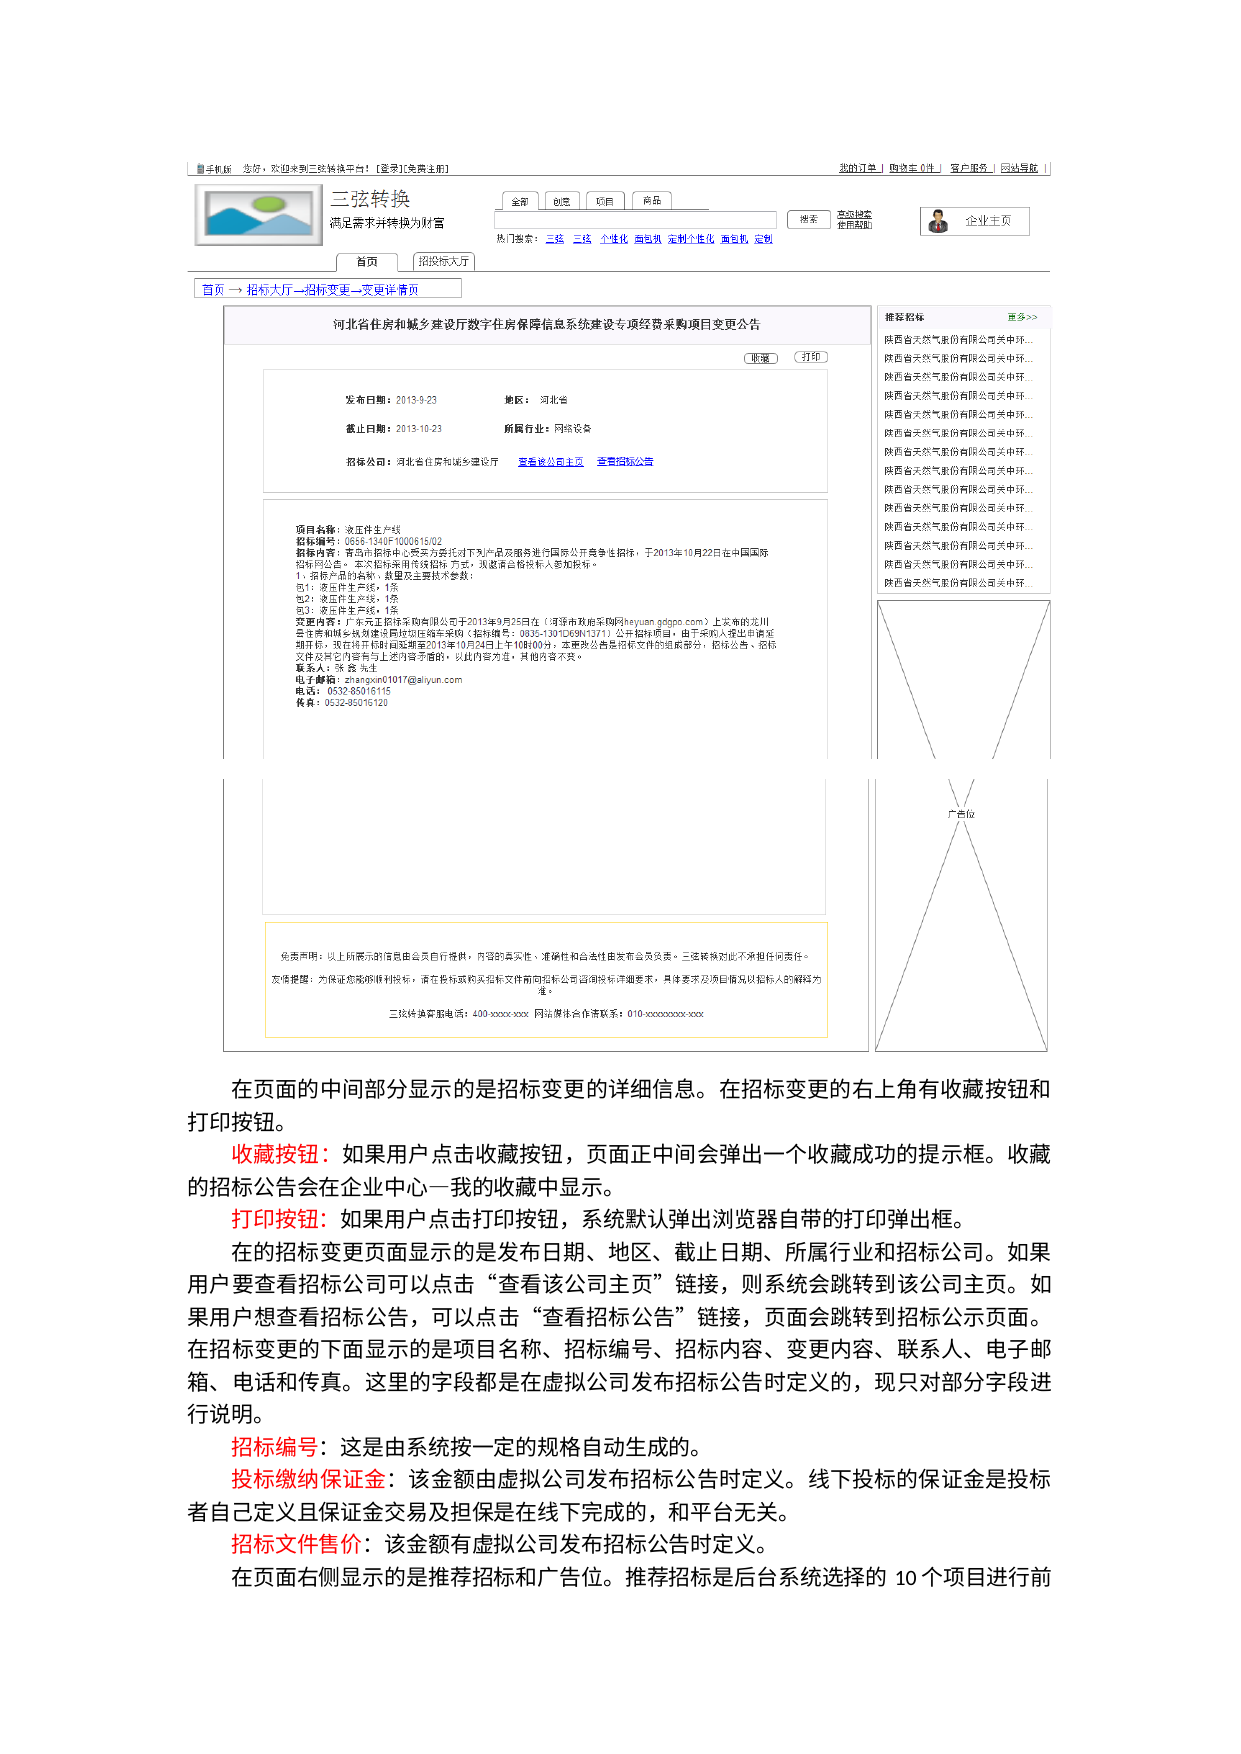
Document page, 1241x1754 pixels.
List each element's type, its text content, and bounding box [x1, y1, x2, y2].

picture [187, 162, 1053, 759]
text 招标编号：这是由系统按一定的规格自动生成的。 [187, 1429, 1053, 1462]
text 投标缴纳保证金：该金额由虚拟公司发布招标公告时定义。线下投标的保证金是投标者自己定义且保证金交易及担保是在线下完成的，和平台无关。 [187, 1462, 1053, 1527]
picture [187, 779, 1053, 1060]
text 在的招标变更页面显示的是发布日期、地区、截止日期、所属行业和招标公司。如果用户要查看招标公司可以点击“查看该公司主页”链接，则系统会跳转到该公司主页。如果用户想查看招标公告，可以点击“查看招标公告”链接，页面会跳转到招标公示页面。在招标变更的下面显示的是项目名称、招标编号、招标内容、变更内容、联系人、电子邮箱、电话和传真。这里的字段都是在虚拟公司发布招标公告时定义的，现只对部分字段进行说明。 [187, 1234, 1053, 1429]
text 收藏按钮：如果用户点击收藏按钮，页面正中间会弹出一个收藏成功的提示框。收藏的招标公告会在企业中心—我的收藏中显示。 [187, 1137, 1053, 1202]
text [187, 1559, 1053, 1592]
text 招标文件售价：该金额有虚拟公司发布招标公告时定义。 [187, 1527, 1053, 1559]
text 打印按钮：如果用户点击打印按钮，系统默认弹出浏览器自带的打印弹出框。 [187, 1202, 1053, 1234]
text 在页面的中间部分显示的是招标变更的详细信息。在招标变更的右上角有收藏按钮和打印按钮。 [187, 1072, 1053, 1137]
